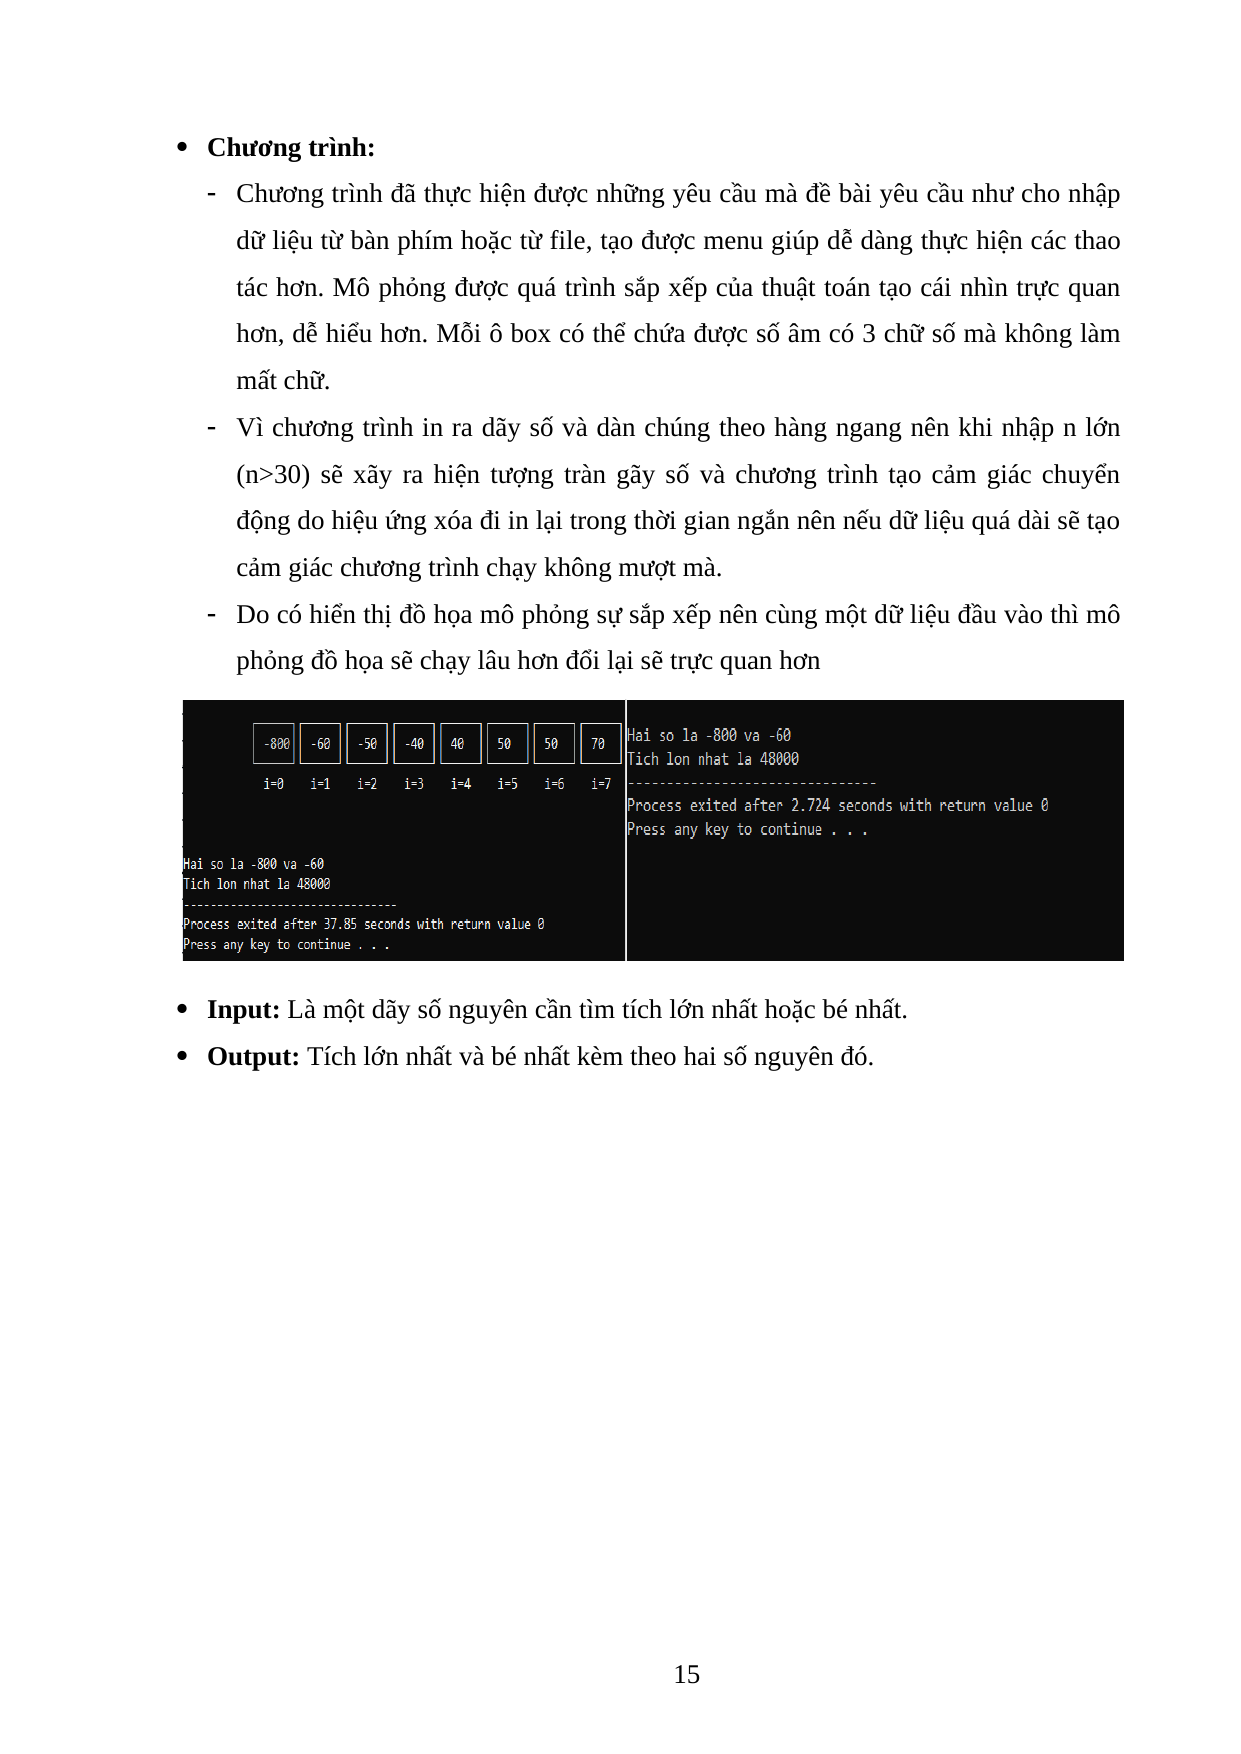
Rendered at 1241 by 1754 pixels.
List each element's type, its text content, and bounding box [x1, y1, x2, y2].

list Chương trình đã thực hiện được những yêu cầu mà đề bài yêu cầu như cho nhập dữ liệu từ bàn phím hoặc từ file, tạo được menu giúp dễ dàng thực hiện các thao tác hơn. Mô phỏng được quá trình sắp xếp của thuật toán tạo cái nhìn trực quan hơn, dễ hiểu hơn. Mỗi ô box có thể chứa được số âm có 3 chữ số mà không làm mất chữ. [207, 177, 1122, 395]
picture [182, 699, 1124, 961]
list Chương trình: [177, 131, 1122, 162]
list Output: Tích lớn nhất và bé nhất kèm theo hai số nguyên đó. [177, 1040, 1122, 1071]
list Do có hiển thị đồ họa mô phỏng sự sắp xếp nên cùng một dữ liệu đầu vào thì mô phỏng đồ họa sẽ chạy lâu hơn đổi lại sẽ trực quan hơn [207, 598, 1122, 676]
list Vì chương trình in ra dãy số và dàn chúng theo hàng ngang nên khi nhập n lớn (n>30) sẽ xãy ra hiện tượng tràn gãy số và chương trình tạo cảm giác chuyển động do hiệu ứng xóa đi in lại trong thời gian ngắn nên nếu dữ liệu quá dài sẽ tạo cảm giác chương trình chạy không mượt mà. [207, 411, 1122, 582]
